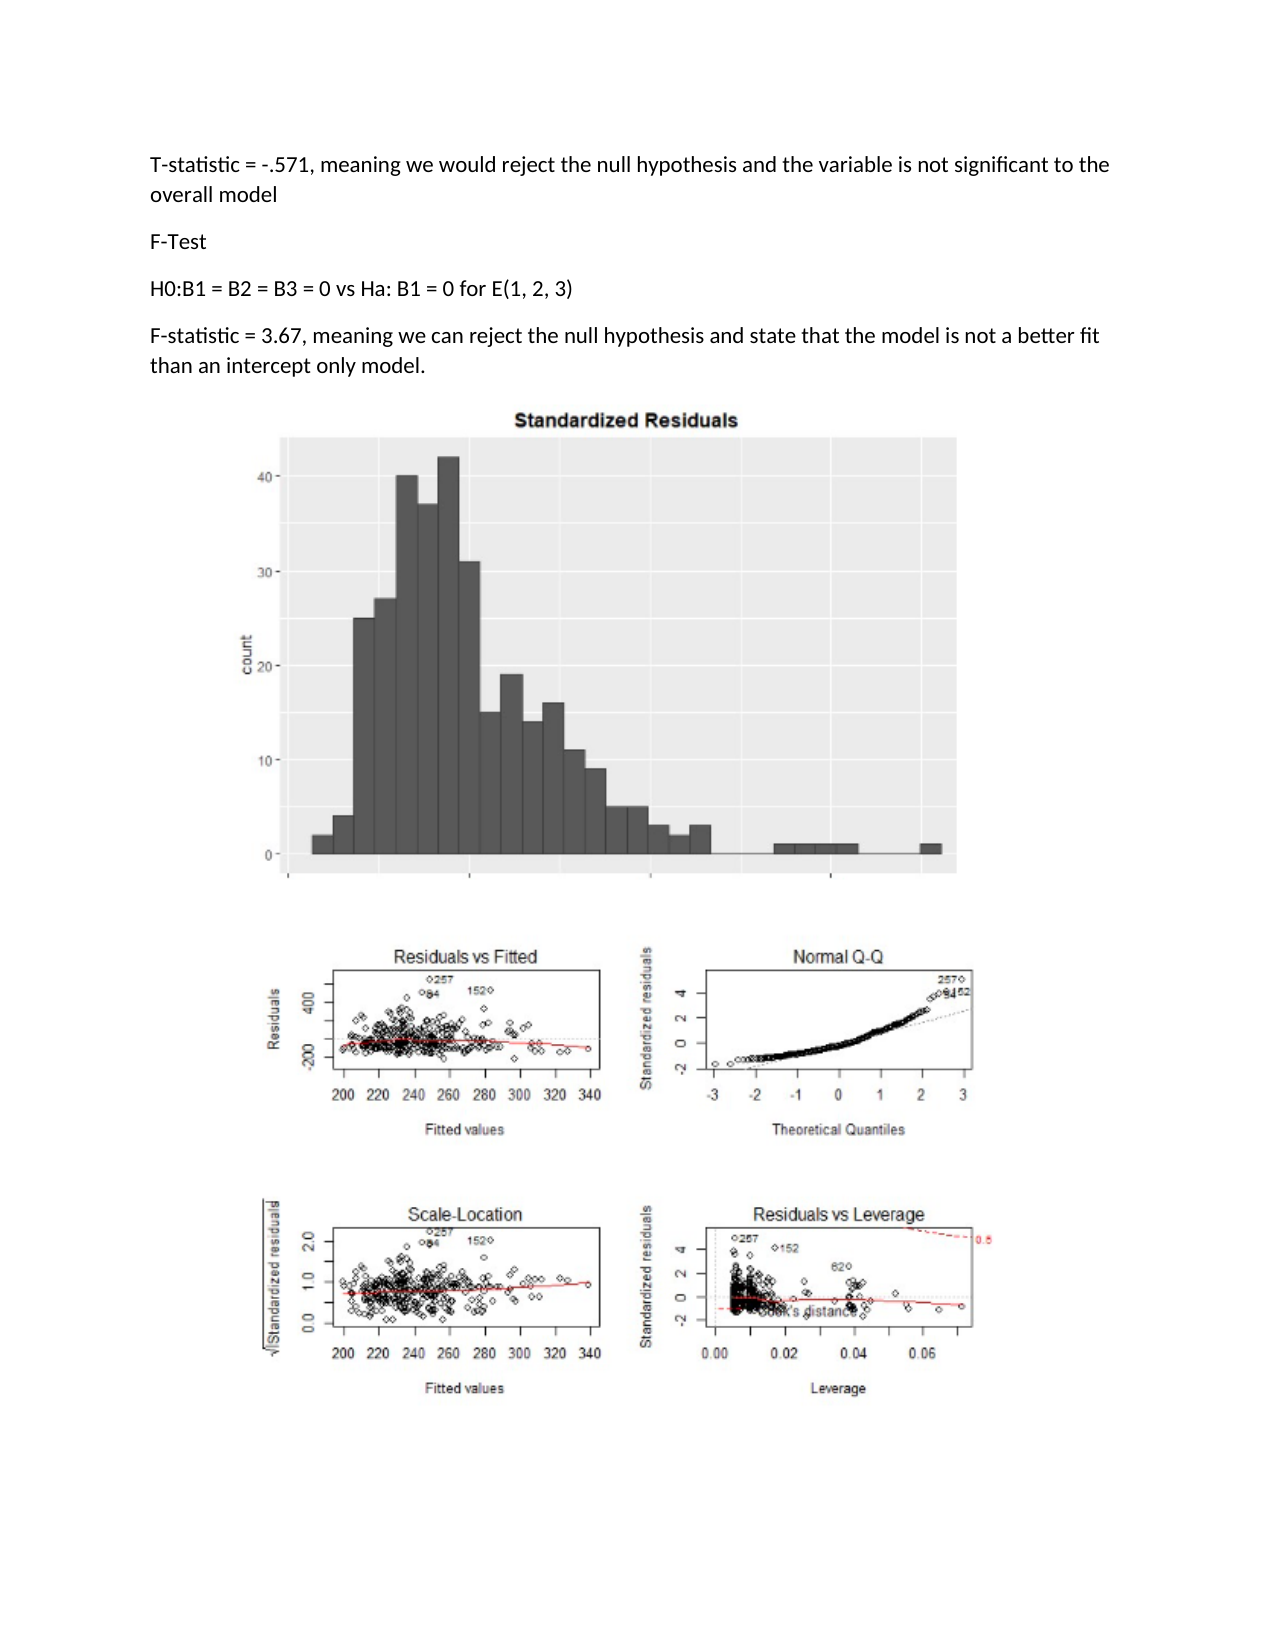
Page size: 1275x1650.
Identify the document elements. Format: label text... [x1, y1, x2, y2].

picture [150, 397, 1007, 897]
picture [150, 915, 1125, 1427]
text H0:B1 = B2 = B3 = 0 vs Ha: B1 = 0 for E(1, 2, 3) [150, 274, 1125, 302]
text F-statistic = 3.67, meaning we can reject the null hypothesis and state that the model is not a better fit than an intercept only model. [150, 321, 1125, 379]
text F-Test [150, 227, 1125, 255]
text T-statistic = -.571, meaning we would reject the null hypothesis and the variable is not significant to the overall model [150, 150, 1125, 208]
